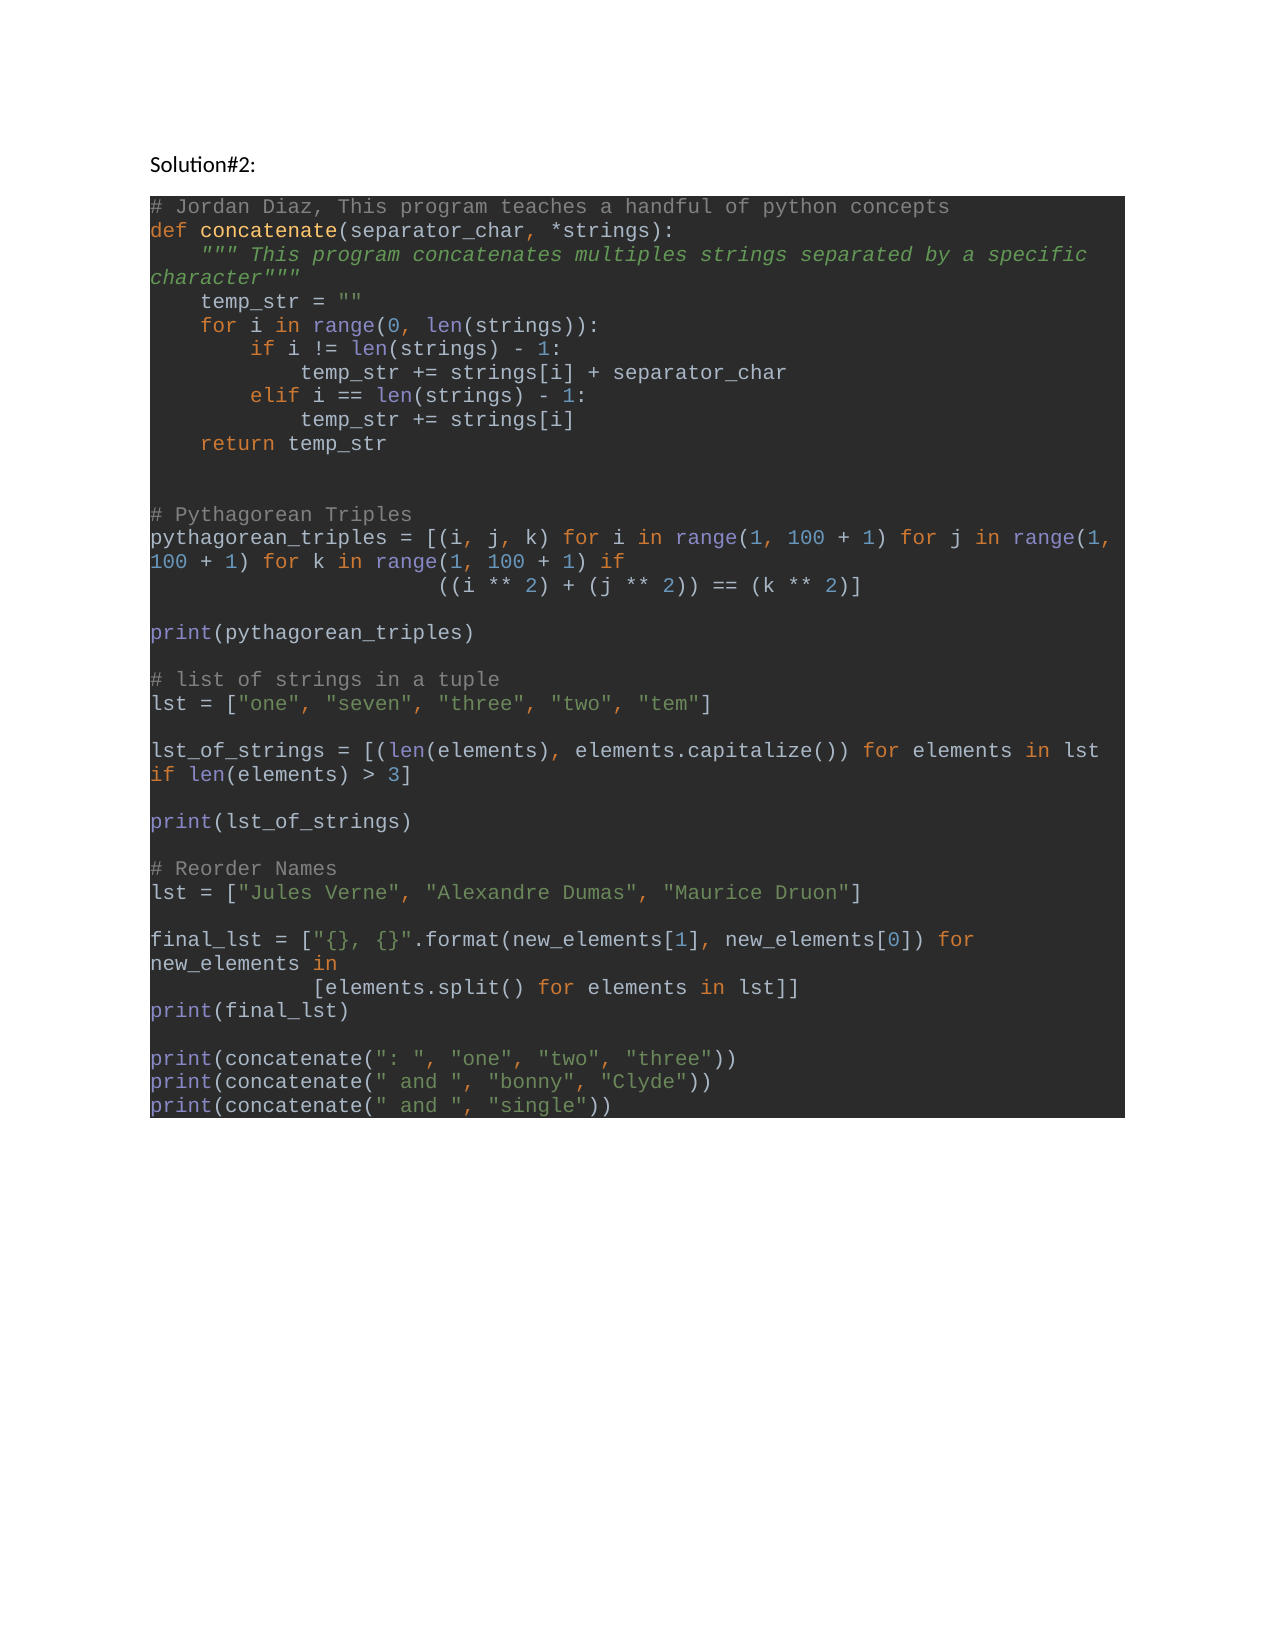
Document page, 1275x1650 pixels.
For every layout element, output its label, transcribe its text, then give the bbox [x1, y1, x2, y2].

text Solution#2: [150, 150, 1125, 178]
text # Jordan Diaz, This program teaches a handful of python concepts def concatenate(separator_char, *strings): """ This program concatenates multiples strings separated by a specific character""" temp_str = "" for i in range(0, len(strings)): if i != len(strings) - 1: temp_str += strings[i] + separator_char elif i == len(strings) - 1: temp_str += strings[i] return temp_str # Pythagorean Triples pythagorean_triples = [(i, j, k) for i in range(1, 100 + 1) for j in range(1, 100 + 1) for k in range(1, 100 + 1) if ((i ** 2) + (j ** 2)) == (k ** 2)] print(pythagorean_triples) # list of strings in a tuple lst = ["one", "seven", "three", "two", "tem"] lst_of_strings = [(len(elements), elements.capitalize()) for elements in lst if len(elements) > 3] print(lst_of_strings) # Reorder Names lst = ["Jules Verne", "Alexandre Dumas", "Maurice Druon"] final_lst = ["{}, {}".format(new_elements[1], new_elements[0]) for new_elements in [elements.split() for elements in lst]] print(final_lst) print(concatenate(": ", "one", "two", "three")) print(concatenate(" and ", "bonny", "Clyde")) print(concatenate(" and ", "single")) [150, 196, 1125, 1118]
